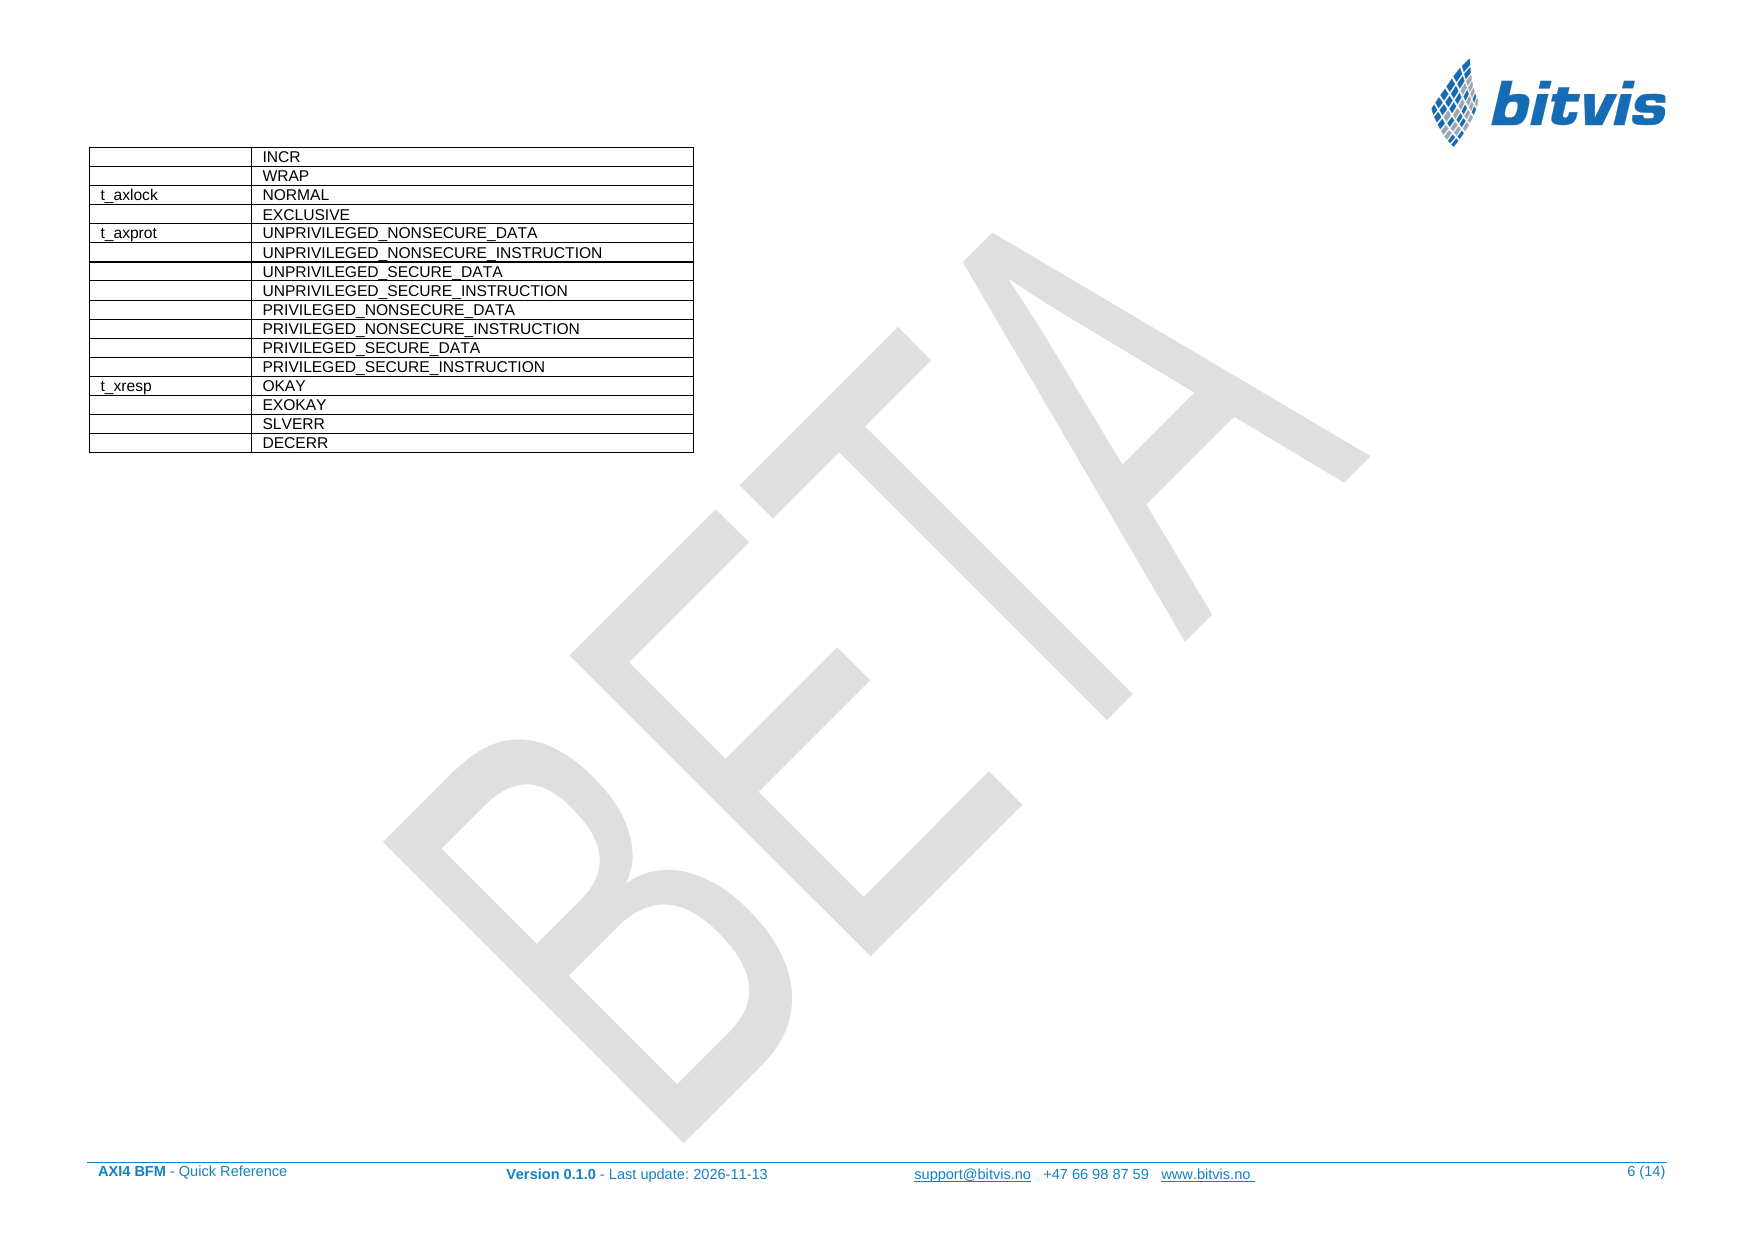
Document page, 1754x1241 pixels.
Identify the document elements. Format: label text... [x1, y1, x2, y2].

table_cell PRIVILEGED_SECURE_DATA [252, 339, 693, 357]
table_cell UNPRIVILEGED_NONSECURE_DATA [252, 224, 693, 242]
table_cell [90, 434, 251, 452]
table_cell [90, 148, 251, 166]
table_cell [90, 243, 251, 261]
table_cell EXOKAY [252, 396, 693, 414]
table_cell PRIVILEGED_NONSECURE_DATA [252, 301, 693, 318]
table_cell UNPRIVILEGED_SECURE_INSTRUCTION [252, 281, 693, 299]
table_cell NORMAL [252, 186, 693, 204]
table_cell OKAY [252, 377, 693, 395]
table_cell [90, 167, 251, 185]
table_cell INCR [252, 148, 693, 166]
table_cell [90, 301, 251, 318]
table_cell [90, 358, 251, 376]
table_cell [90, 396, 251, 414]
table_cell EXCLUSIVE [252, 205, 693, 223]
table_cell t_axlock [90, 186, 251, 204]
table_cell PRIVILEGED_NONSECURE_INSTRUCTION [252, 320, 693, 338]
table_cell t_xresp [90, 377, 251, 395]
table_cell [90, 263, 251, 280]
table_cell t_axprot [90, 224, 251, 242]
table_cell [90, 339, 251, 357]
table_cell [90, 415, 251, 433]
table_cell [90, 281, 251, 299]
table_cell SLVERR [252, 415, 693, 433]
picture [1431, 59, 1666, 147]
table_cell UNPRIVILEGED_SECURE_DATA [252, 263, 693, 280]
table_cell [90, 320, 251, 338]
table_cell PRIVILEGED_SECURE_INSTRUCTION [252, 358, 693, 376]
table_cell WRAP [252, 167, 693, 185]
table_cell DECERR [252, 434, 693, 452]
table_cell UNPRIVILEGED_NONSECURE_INSTRUCTION [252, 243, 693, 261]
table_cell [90, 205, 251, 223]
